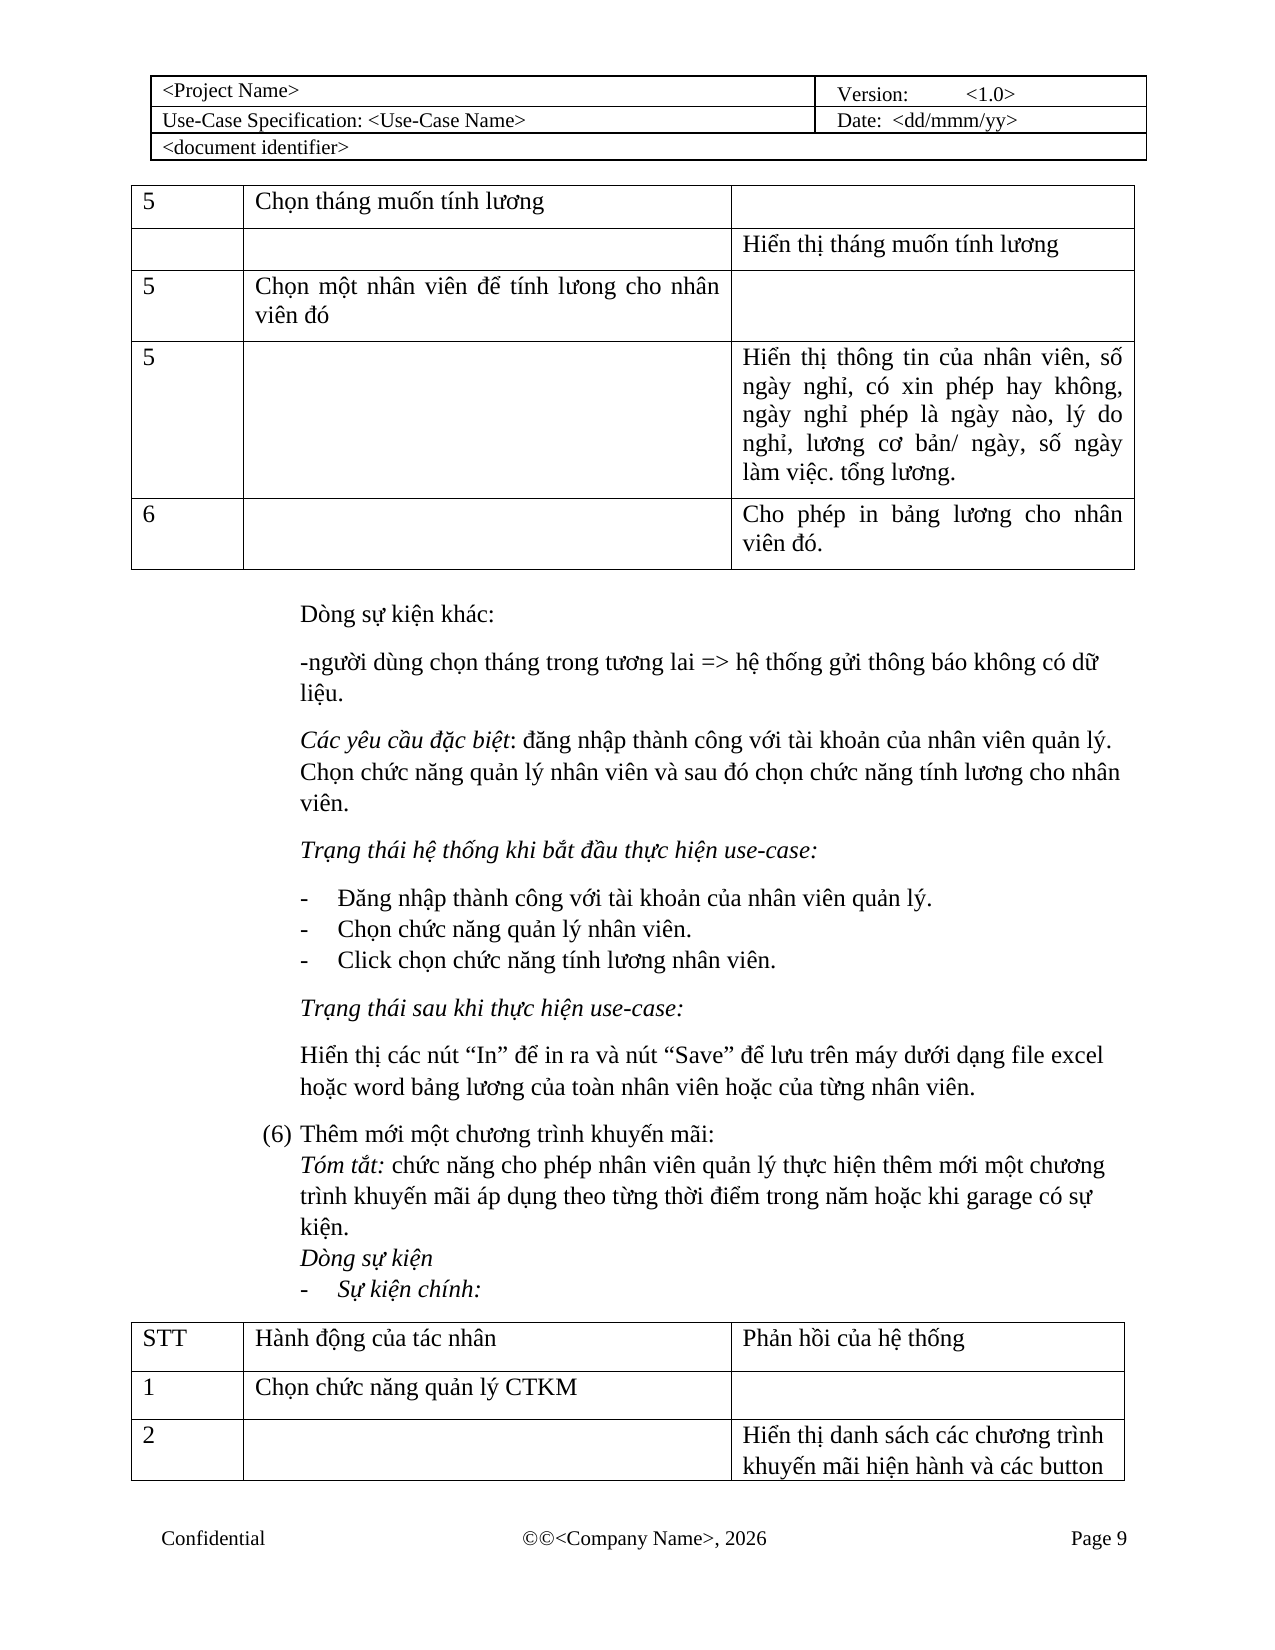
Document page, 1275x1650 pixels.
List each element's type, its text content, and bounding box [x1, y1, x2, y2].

text Trạng thái sau khi thực hiện use-case: [300, 993, 1125, 1022]
text -người dùng chọn tháng trong tương lai => hệ thống gửi thông báo không có dữ liệu. [300, 647, 1125, 707]
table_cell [732, 1420, 1124, 1480]
table_cell Hiển thị thông tin của nhân viên, số ngày nghỉ, có xin phép hay không, ngày nghỉ phép là ngày nào, lý do nghỉ, lương cơ bản/ ngày, số ngày làm việc. tổng lương. [732, 342, 1134, 498]
table_cell 5 [132, 271, 243, 341]
text Các yêu cầu đặc biệt: đăng nhập thành công với tài khoản của nhân viên quản lý. Chọn chức năng quản lý nhân viên và sau đó chọn chức năng tính lương cho nhân viên. [300, 726, 1125, 816]
list Sự kiện chính: [300, 1274, 1125, 1303]
table_cell 2 [132, 1420, 243, 1480]
table_cell [732, 271, 1134, 341]
table_cell Hiển thị tháng muốn tính lương [732, 229, 1134, 270]
table_cell [244, 1420, 731, 1480]
table_header Hành động của tác nhân [244, 1323, 731, 1371]
table_cell [244, 229, 731, 270]
table_cell [244, 342, 731, 498]
list Dòng sự kiện [300, 1243, 1125, 1272]
table_cell [132, 229, 243, 270]
list Đăng nhập thành công với tài khoản của nhân viên quản lý. [300, 883, 1125, 912]
table_cell Cho phép in bảng lương cho nhân viên đó. [732, 499, 1134, 569]
table_cell Chọn một nhân viên để tính lưong cho nhân viên đó [244, 271, 731, 341]
table_cell [732, 1372, 1124, 1419]
table_header Phản hồi của hệ thống [732, 1323, 1124, 1371]
table_cell 1 [132, 1372, 243, 1419]
table_header STT [132, 1323, 243, 1371]
text Dòng sự kiện khác: [300, 599, 1125, 628]
table_cell Chọn tháng muốn tính lương [244, 186, 731, 228]
table_cell Chọn chức năng quản lý CTKM [244, 1372, 731, 1419]
list Tóm tắt: chức năng cho phép nhân viên quản lý thực hiện thêm mới một chương trình khuyến mãi áp dụng theo từng thời điểm trong năm hoặc khi garage có sự kiện. [300, 1150, 1125, 1241]
list Chọn chức năng quản lý nhân viên. [300, 914, 1125, 943]
text Hiển thị các nút “In” để in ra và nút “Save” để lưu trên máy dưới dạng file excel hoặc word bảng lương của toàn nhân viên hoặc của từng nhân viên. [300, 1041, 1125, 1100]
table_cell 5 [132, 342, 243, 498]
table_cell [732, 186, 1134, 228]
table_cell 5 [132, 186, 243, 228]
table_cell 6 [132, 499, 243, 569]
list Thêm mới một chương trình khuyến mãi: [262, 1119, 1125, 1148]
table_cell [244, 499, 731, 569]
text Trạng thái hệ thống khi bắt đầu thực hiện use-case: [300, 835, 1125, 864]
list Click chọn chức năng tính lương nhân viên. [300, 945, 1125, 974]
